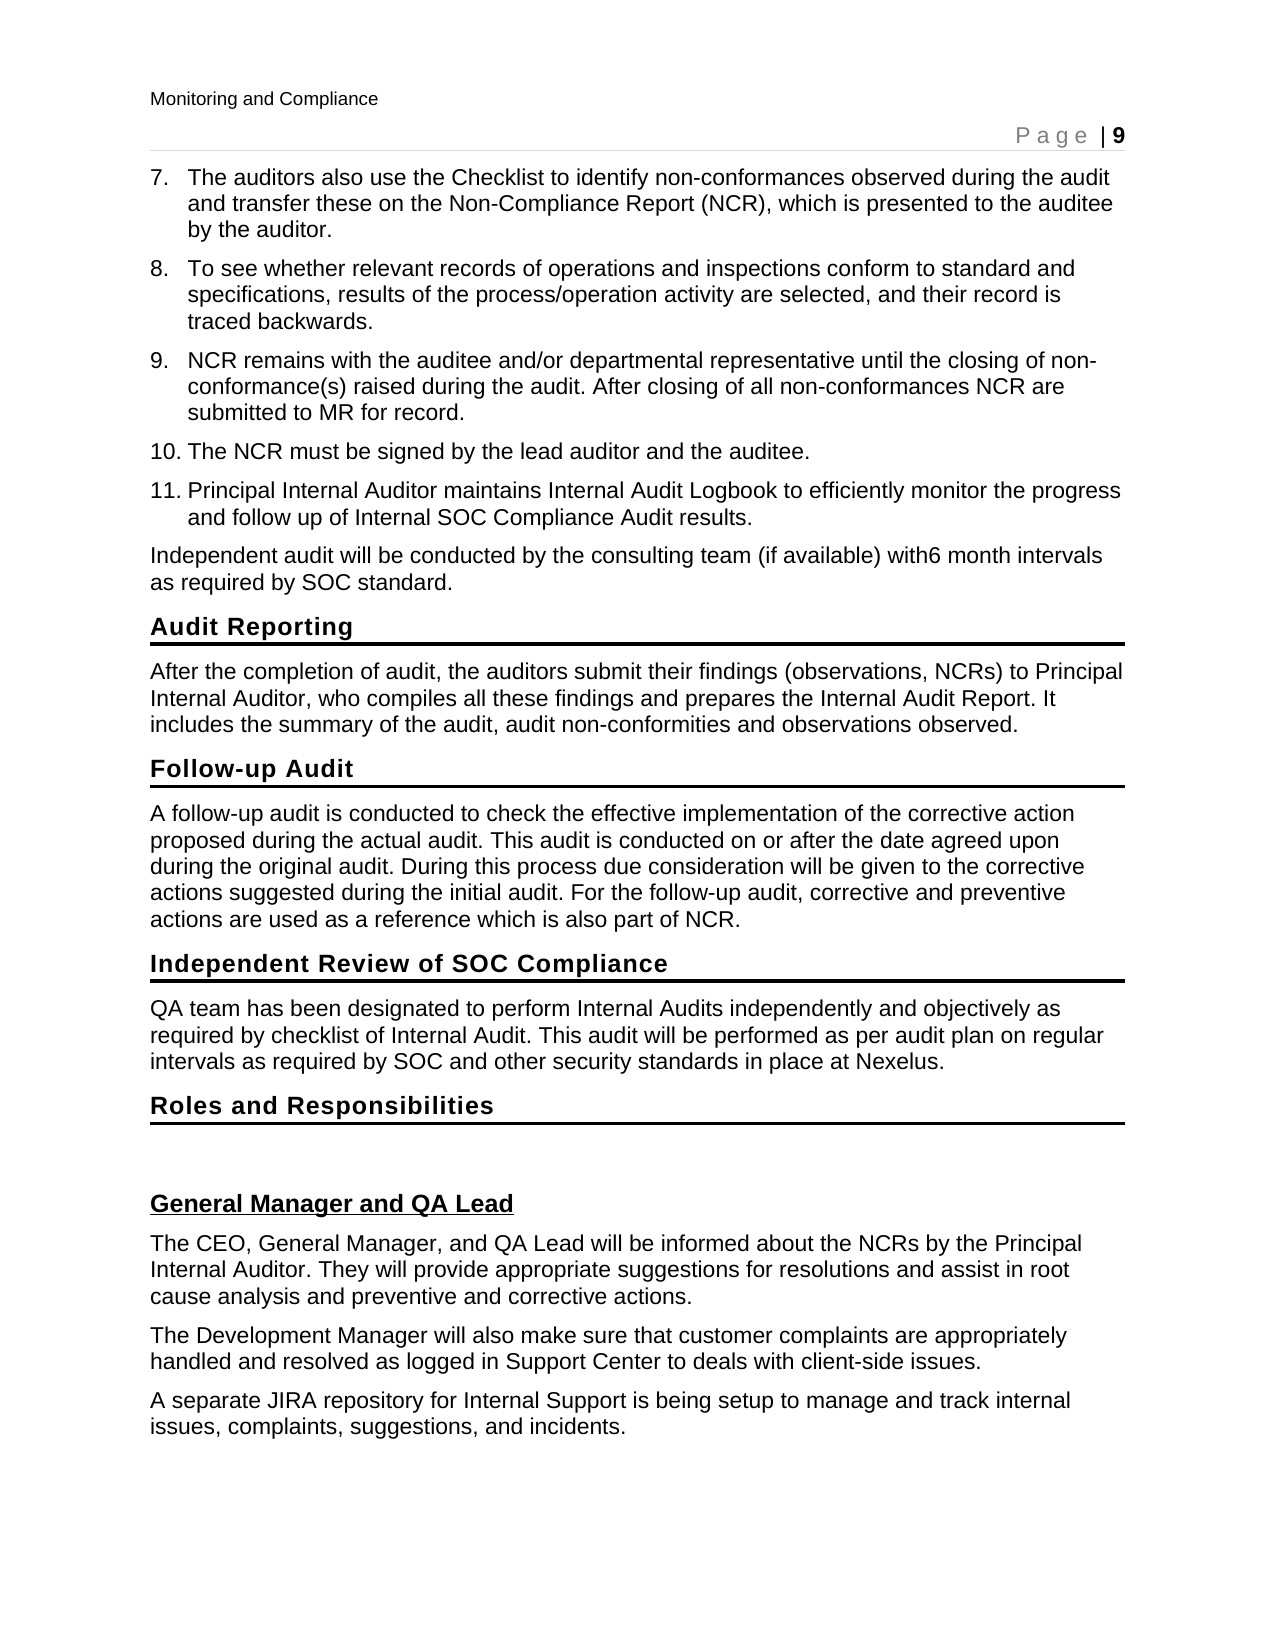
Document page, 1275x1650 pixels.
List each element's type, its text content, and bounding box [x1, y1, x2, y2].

list Principal Internal Auditor maintains Internal Audit Logbook to efficiently monitor the progress and follow up of Internal SOC Compliance Audit results. [150, 477, 1125, 530]
text Independent audit will be conducted by the consulting team (if available) with6 month intervals as required by SOC standard. [150, 542, 1125, 595]
text QA team has been designated to perform Internal Audits independently and objectively as required by checklist of Internal Audit. This audit will be performed as per audit plan on regular intervals as required by SOC and other security standards in place at Nexelus. [150, 995, 1125, 1074]
subtitle General Manager and QA Lead [150, 1189, 1125, 1217]
text A separate JIRA repository for Internal Support is being setup to manage and track internal issues, complaints, suggestions, and incidents. [150, 1387, 1125, 1439]
list The auditors also use the Checklist to identify non-conformances observed during the audit and transfer these on the Non-Compliance Report (NCR), which is presented to the auditee by the auditor. [150, 163, 1125, 243]
subtitle Follow-up Audit [150, 754, 1125, 785]
subtitle Independent Review of SOC Compliance [150, 949, 1125, 979]
list To see whether relevant records of operations and inspections conform to standard and specifications, results of the process/operation activity are selected, and their record is traced backwards. [150, 255, 1125, 334]
list The NCR must be signed by the lead auditor and the auditee. [150, 438, 1125, 464]
text The CEO, General Manager, and QA Lead will be informed about the NCRs by the Principal Internal Auditor. They will provide appropriate suggestions for resolutions and assist in root cause analysis and preventive and corrective actions. [150, 1230, 1125, 1309]
list NCR remains with the auditee and/or departmental representative until the closing of non-conformance(s) raised during the audit. After closing of all non-conformances NCR are submitted to MR for record. [150, 347, 1125, 426]
subtitle Roles and Responsibilities [150, 1091, 1125, 1122]
text The Development Manager will also make sure that customer complaints are appropriately handled and resolved as logged in Support Center to deals with client-side issues. [150, 1322, 1125, 1374]
text A follow-up audit is conducted to check the effective implementation of the corrective action proposed during the actual audit. This audit is conducted on or after the date agreed upon during the original audit. During this process due consideration will be given to the corrective actions suggested during the initial audit. For the follow-up audit, corrective and preventive actions are used as a reference which is also part of NCR. [150, 800, 1125, 932]
subtitle Audit Reporting [150, 612, 1125, 642]
text After the completion of audit, the auditors submit their findings (observations, NCRs) to Principal Internal Auditor, who compiles all these findings and prepares the Internal Audit Report. It includes the summary of the audit, audit non-conformities and observations observed. [150, 658, 1125, 737]
